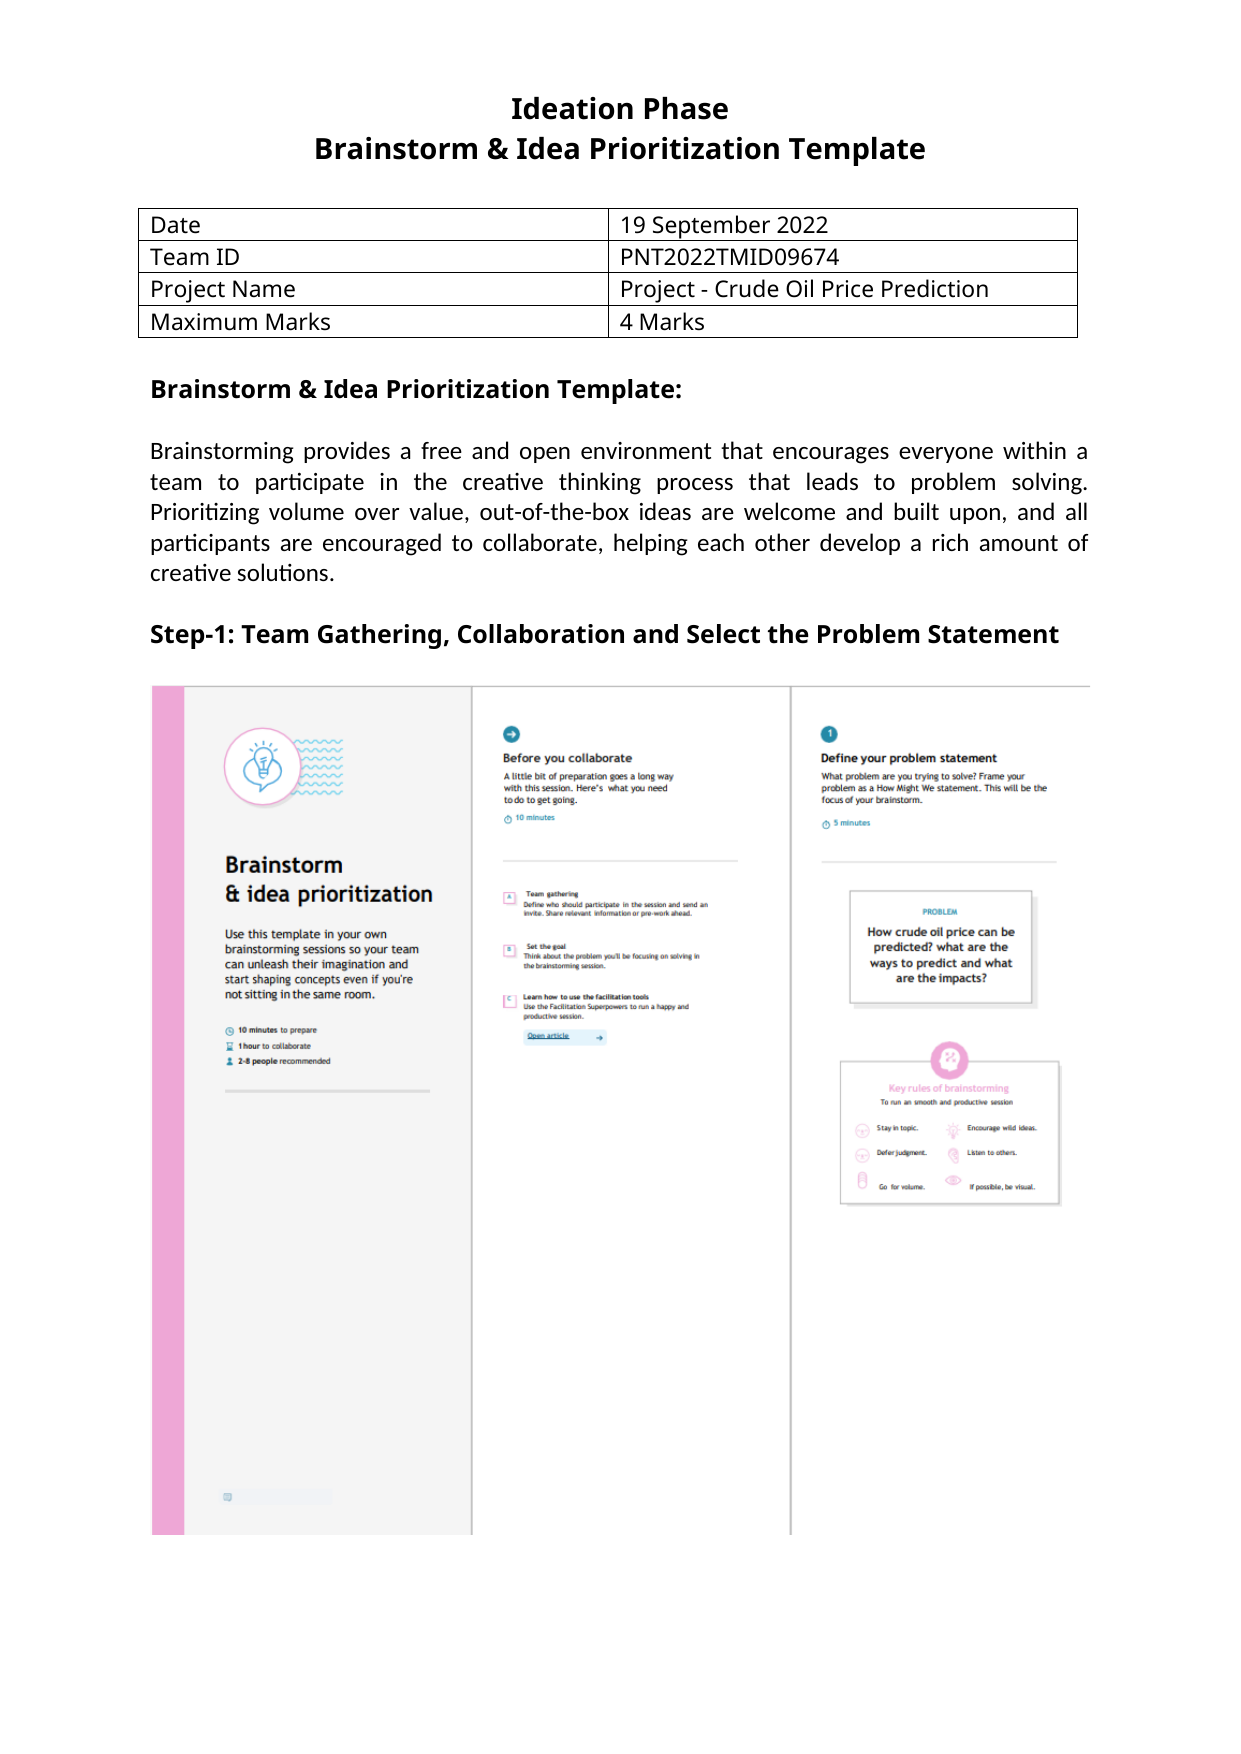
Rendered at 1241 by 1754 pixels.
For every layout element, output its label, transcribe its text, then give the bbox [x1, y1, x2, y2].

table_cell Project - Crude Oil Price Prediction [609, 273, 1077, 304]
text Ideation Phase [150, 89, 1090, 128]
text Brainstorm & Idea Prioritization Template [150, 128, 1090, 168]
table_cell PNT2022TMID09674 [609, 241, 1077, 272]
picture [150, 685, 1091, 1535]
text Brainstorm & Idea Prioritization Template: [150, 372, 1090, 406]
table_cell 4 Marks [609, 306, 1077, 337]
text Step-1: Team Gathering, Collaboration and Select the Problem Statement [150, 617, 1090, 651]
table_header 19 September 2022 [609, 209, 1077, 240]
table_header Date [139, 209, 608, 240]
table_cell Maximum Marks [139, 306, 608, 337]
table_cell Project Name [139, 273, 608, 304]
table_cell Team ID [139, 241, 608, 272]
text Brainstorming provides a free and open environment that encourages everyone within a team to participate in the creative thinking process that leads to problem solving. Prioritizing volume over value, out-of-the-box ideas are welcome and built upon, and all participants are encouraged to collaborate, helping each other develop a rich amount of creative solutions. [150, 435, 1090, 588]
